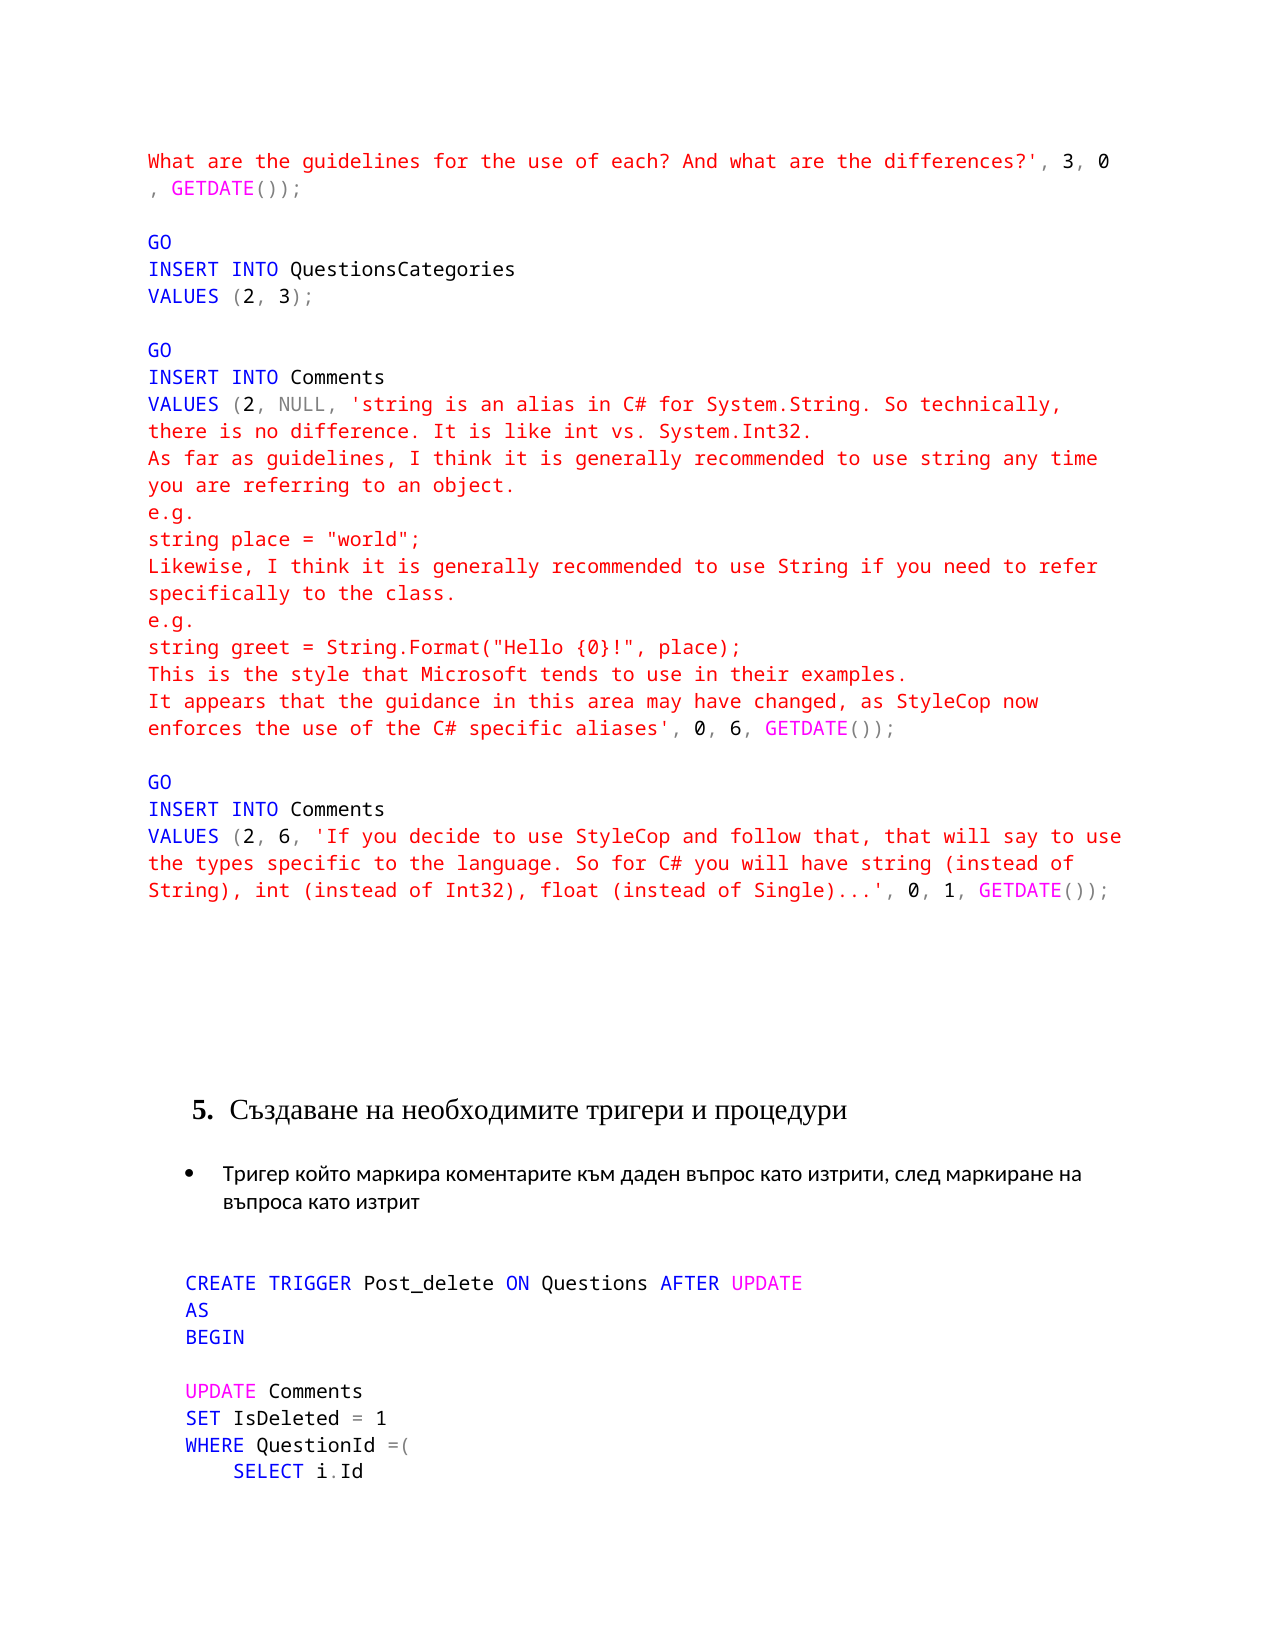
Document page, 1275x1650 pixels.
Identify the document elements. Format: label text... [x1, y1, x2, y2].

text INSERT INTO QuestionsCategories [148, 256, 1127, 282]
list Тригер който маркира коментарите към даден въпрос като изтрити, след маркиране на въпроса като изтрит [185, 1159, 1127, 1215]
text e.g. [148, 606, 1127, 633]
text string greet = String.Format("Hello {0}!", place); [148, 633, 1127, 660]
text UPDATE Comments [185, 1377, 1127, 1404]
text e.g. [148, 498, 1127, 525]
text GO [148, 768, 1127, 795]
text Likewise, I think it is generally recommended to use String if you need to refer specifically to the class. [148, 552, 1127, 606]
text AS [185, 1296, 1127, 1323]
text SELECT i.Id [185, 1458, 1127, 1485]
text VALUES (2, 3); [148, 282, 1127, 309]
text As far as guidelines, I think it is generally recommended to use string any time you are referring to an object. [148, 444, 1127, 498]
text WHERE QuestionId =( [185, 1431, 1127, 1458]
text string place = "world"; [148, 525, 1127, 552]
list Създаване на необходимите тригери и процедури [192, 1092, 1127, 1125]
text BEGIN [185, 1323, 1127, 1350]
text VALUES (2, NULL, 'string is an alias in C# for System.String. So technically, there is no difference. It is like int vs. System.Int32. [148, 390, 1127, 444]
text This is the style that Microsoft tends to use in their examples. [148, 660, 1127, 687]
text INSERT INTO Comments [148, 363, 1127, 390]
text It appears that the guidance in this area may have changed, as StyleCop now enforces the use of the C# specific aliases', 0, 6, GETDATE()); [148, 687, 1127, 741]
text GO [148, 228, 1127, 256]
text SET IsDeleted = 1 [185, 1404, 1127, 1431]
text CREATE TRIGGER Post_delete ON Questions AFTER UPDATE [185, 1269, 1127, 1296]
text VALUES (2, 6, 'If you decide to use StyleCop and follow that, that will say to use the types specific to the language. So for C# you will have string (instead of String), int (instead of Int32), float (instead of Single)...', 0, 1, GETDATE()); [148, 822, 1127, 903]
text GO [148, 336, 1127, 363]
text INSERT INTO Comments [148, 795, 1127, 822]
text What are the guidelines for the use of each? And what are the differences?', 3, 0 , GETDATE()); [148, 148, 1127, 202]
